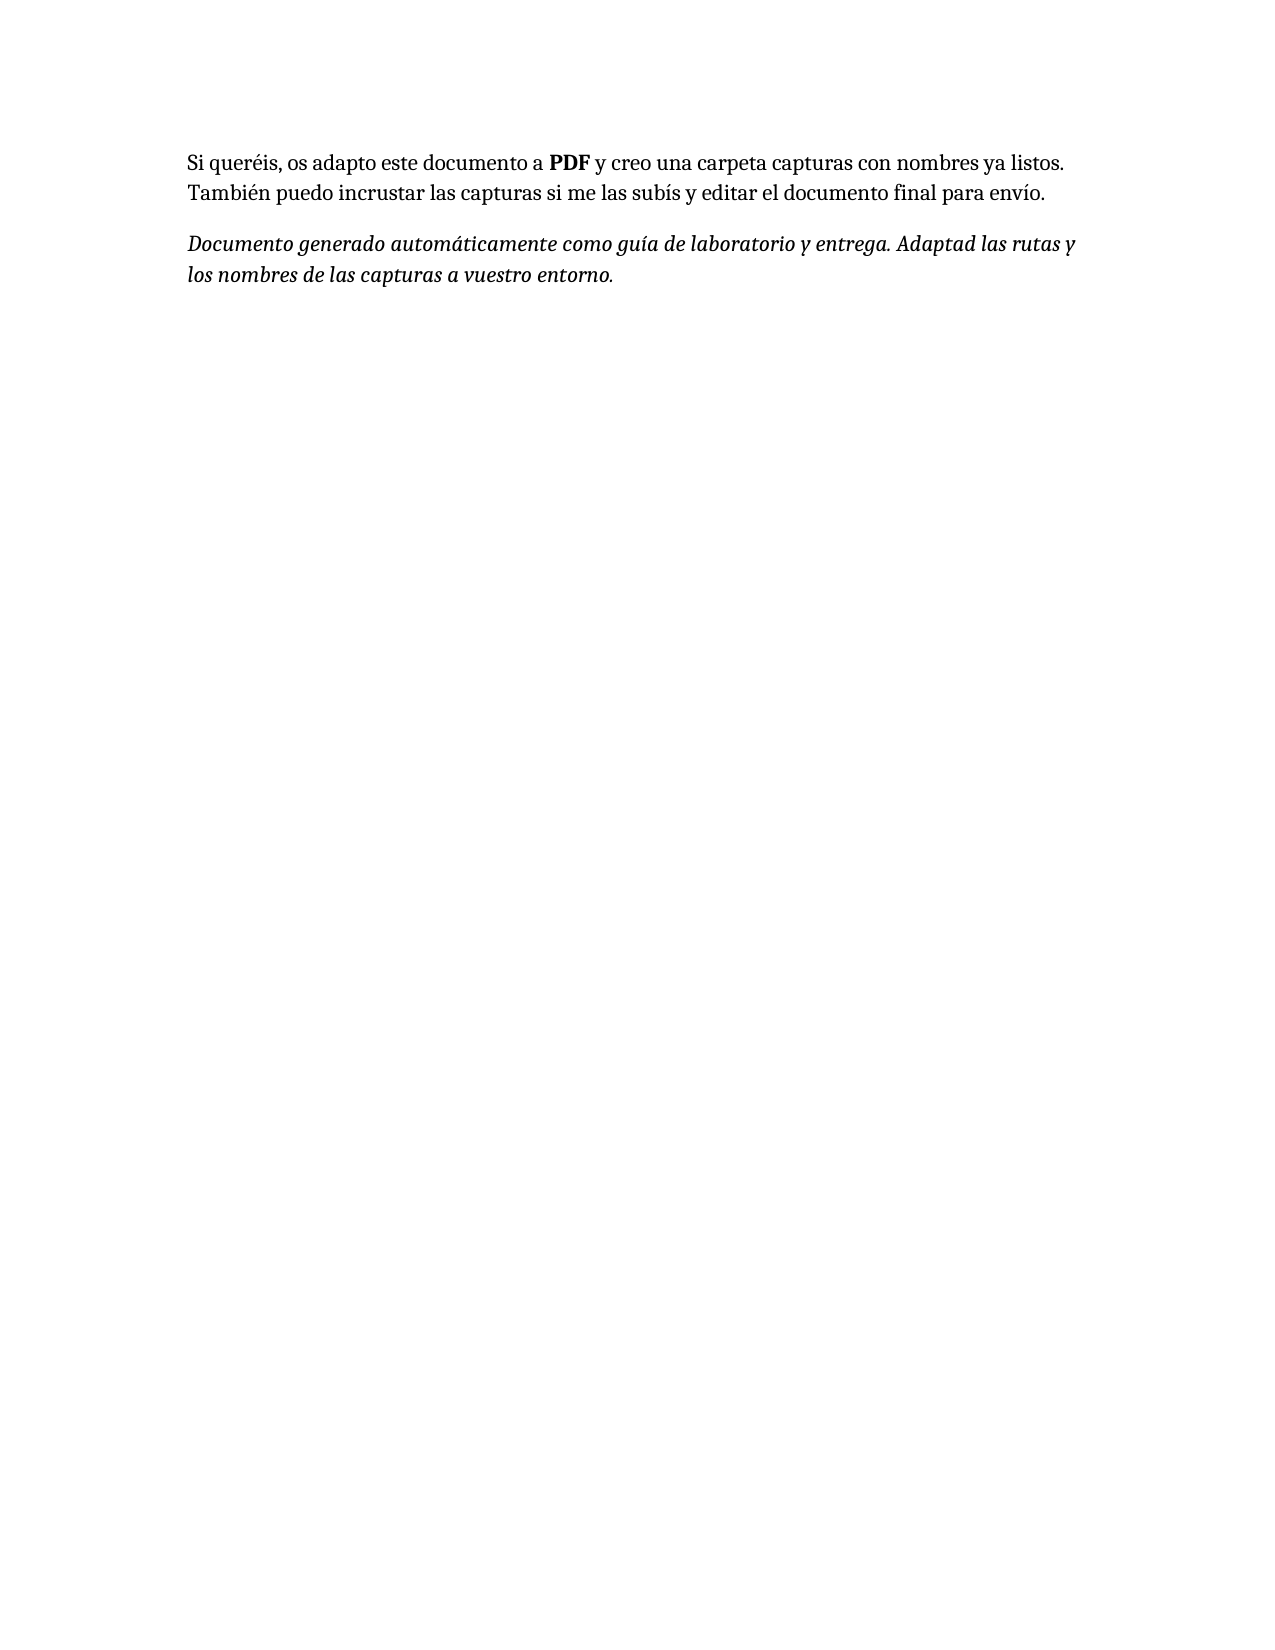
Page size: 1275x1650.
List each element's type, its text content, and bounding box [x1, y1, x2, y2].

text Documento generado automáticamente como guía de laboratorio y entrega. Adaptad las rutas y los nombres de las capturas a vuestro entorno. [187, 231, 1087, 288]
text Si queréis, os adapto este documento a PDF y creo una carpeta capturas con nombres ya listos. También puedo incrustar las capturas si me las subís y editar el documento final para envío. [187, 150, 1087, 207]
